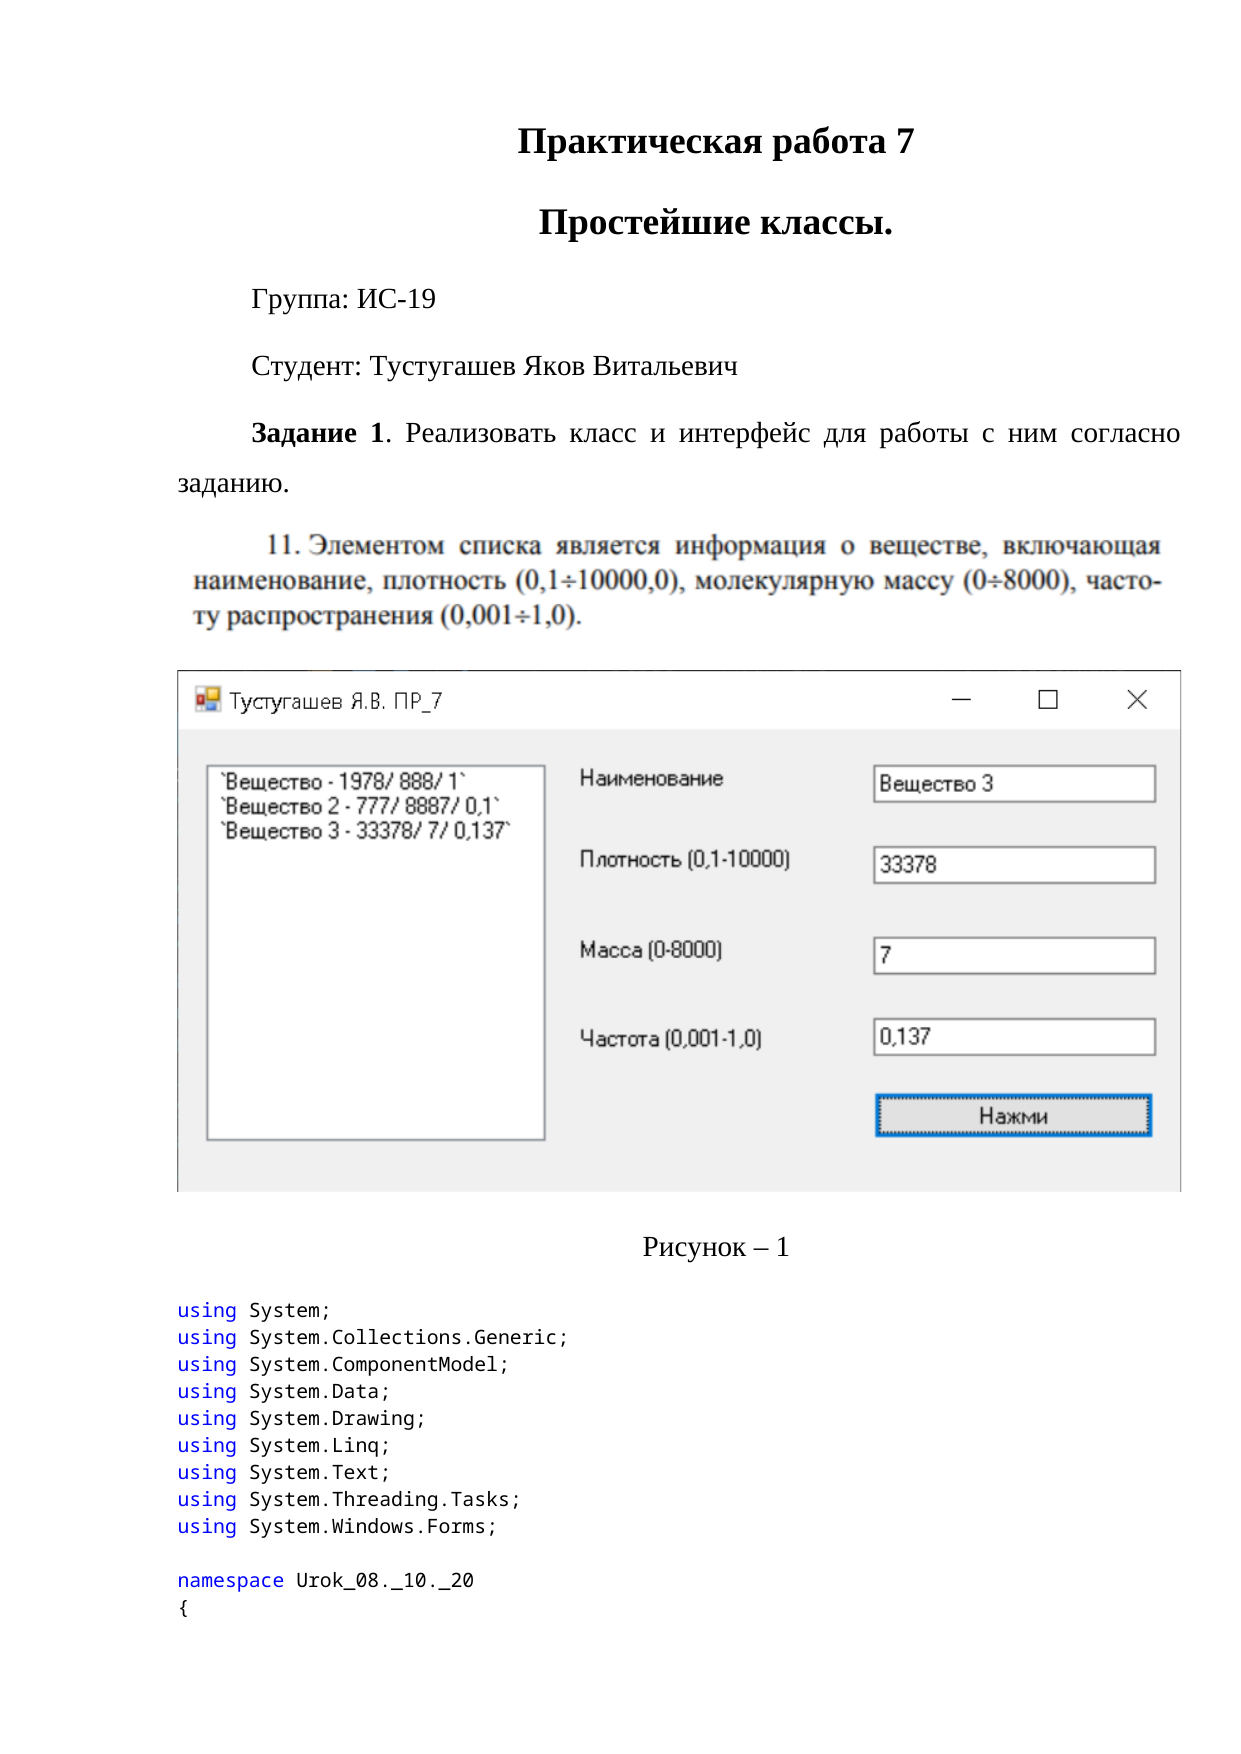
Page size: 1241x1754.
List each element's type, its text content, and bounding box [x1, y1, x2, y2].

text using System.Text; [177, 1458, 1181, 1485]
text using System.Drawing; [177, 1404, 1181, 1431]
text Группа: ИС-19 [177, 281, 1181, 314]
text using System.ComponentModel; [177, 1350, 1181, 1377]
text using System.Collections.Generic; [177, 1323, 1181, 1350]
text using System; [177, 1296, 1181, 1323]
text Задание 1. Реализовать класс и интерфейс для работы с ним согласно заданию. [177, 415, 1181, 499]
text using System.Data; [177, 1377, 1181, 1404]
text using System.Threading.Tasks; [177, 1485, 1181, 1512]
text Рисунок – 1 [177, 1229, 1181, 1263]
text using System.Linq; [177, 1431, 1181, 1458]
text namespace Urok_08._10._20 [177, 1566, 1181, 1593]
text Студент: Тустугашев Яков Витальевич [177, 348, 1181, 381]
text using System.Windows.Forms; [177, 1512, 1181, 1539]
picture [177, 532, 1173, 633]
picture [177, 670, 1182, 1192]
text Простейшие классы. [177, 199, 1181, 243]
text Практическая работа 7 [177, 118, 1181, 161]
text { [177, 1593, 1181, 1620]
